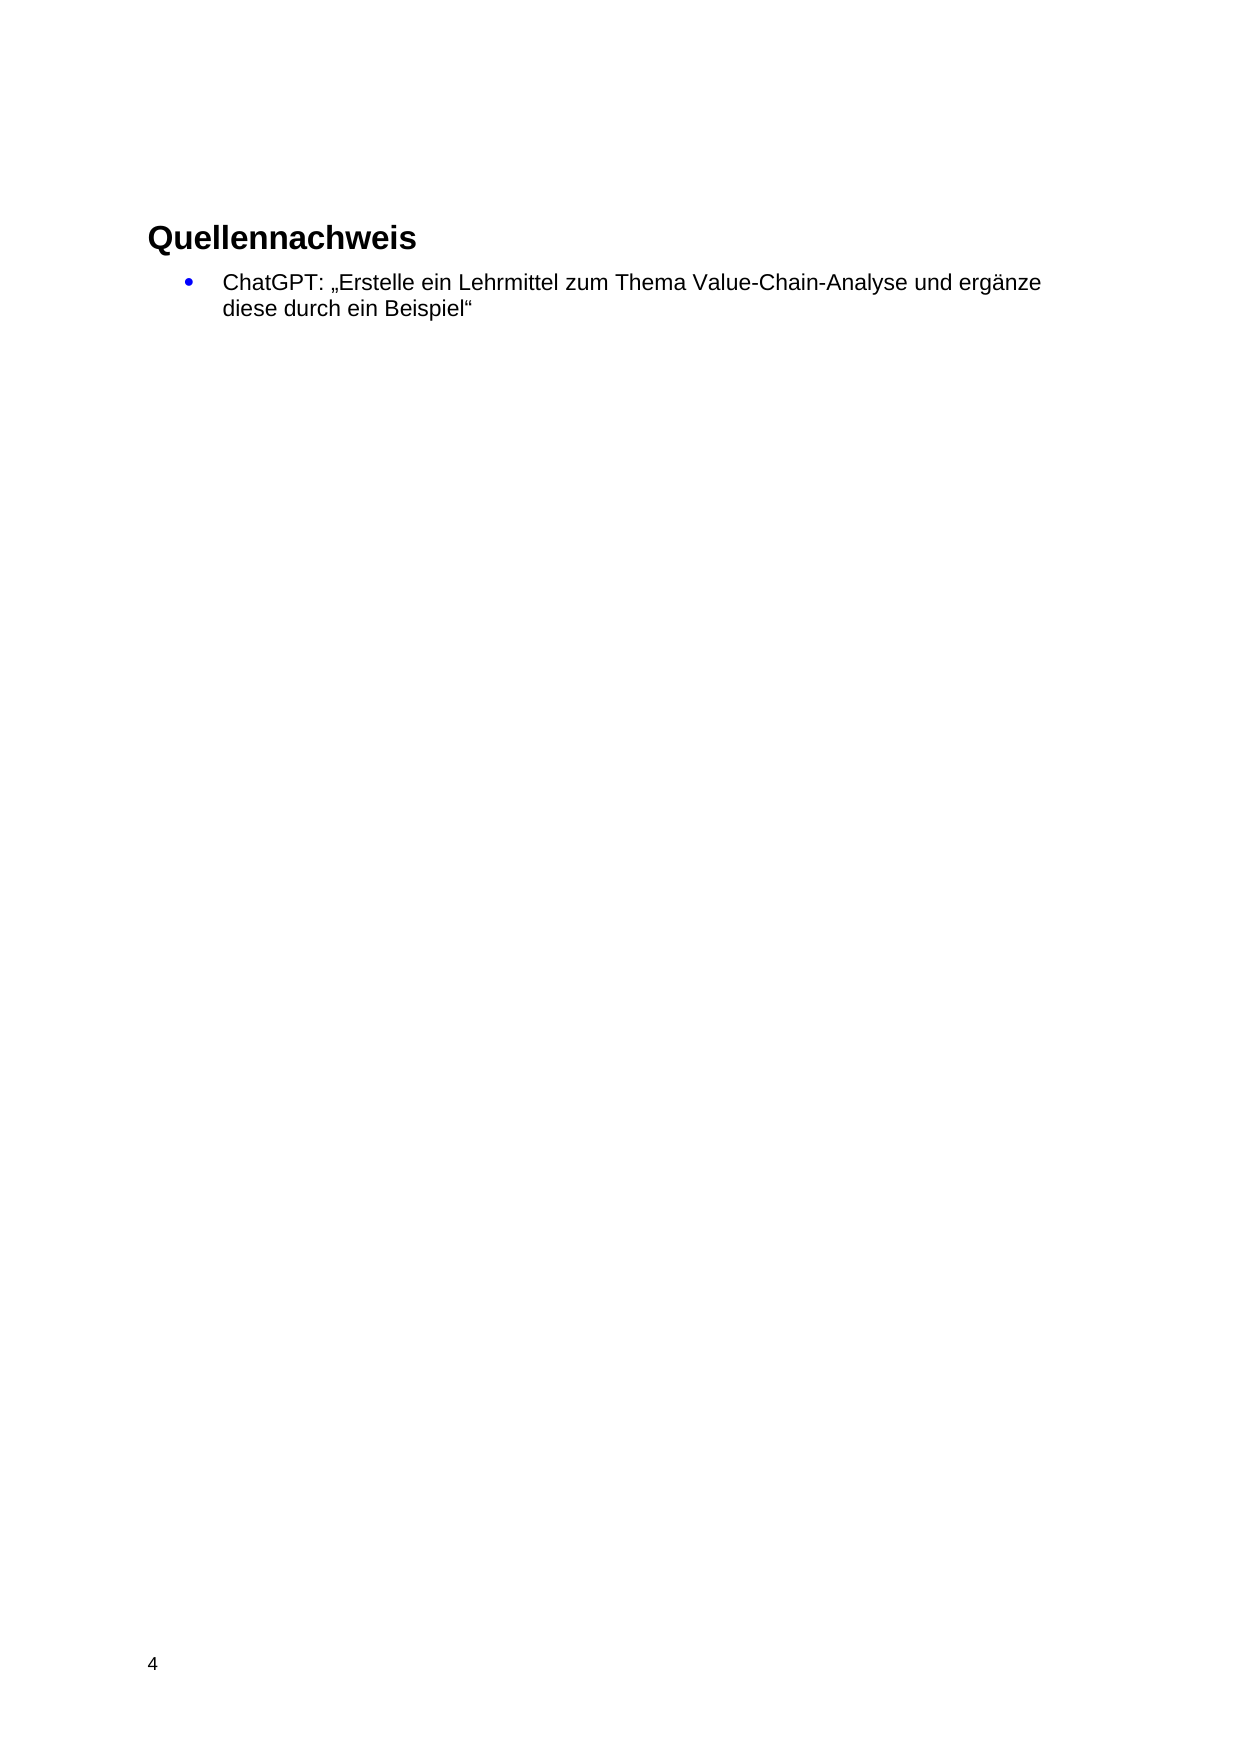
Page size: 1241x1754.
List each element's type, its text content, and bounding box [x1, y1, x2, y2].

list ChatGPT: „Erstelle ein Lehrmittel zum Thema Value-Chain-Analyse und ergänze diese durch ein Beispiel“ [185, 270, 1093, 321]
subtitle Quellennachweis [147, 218, 1119, 257]
